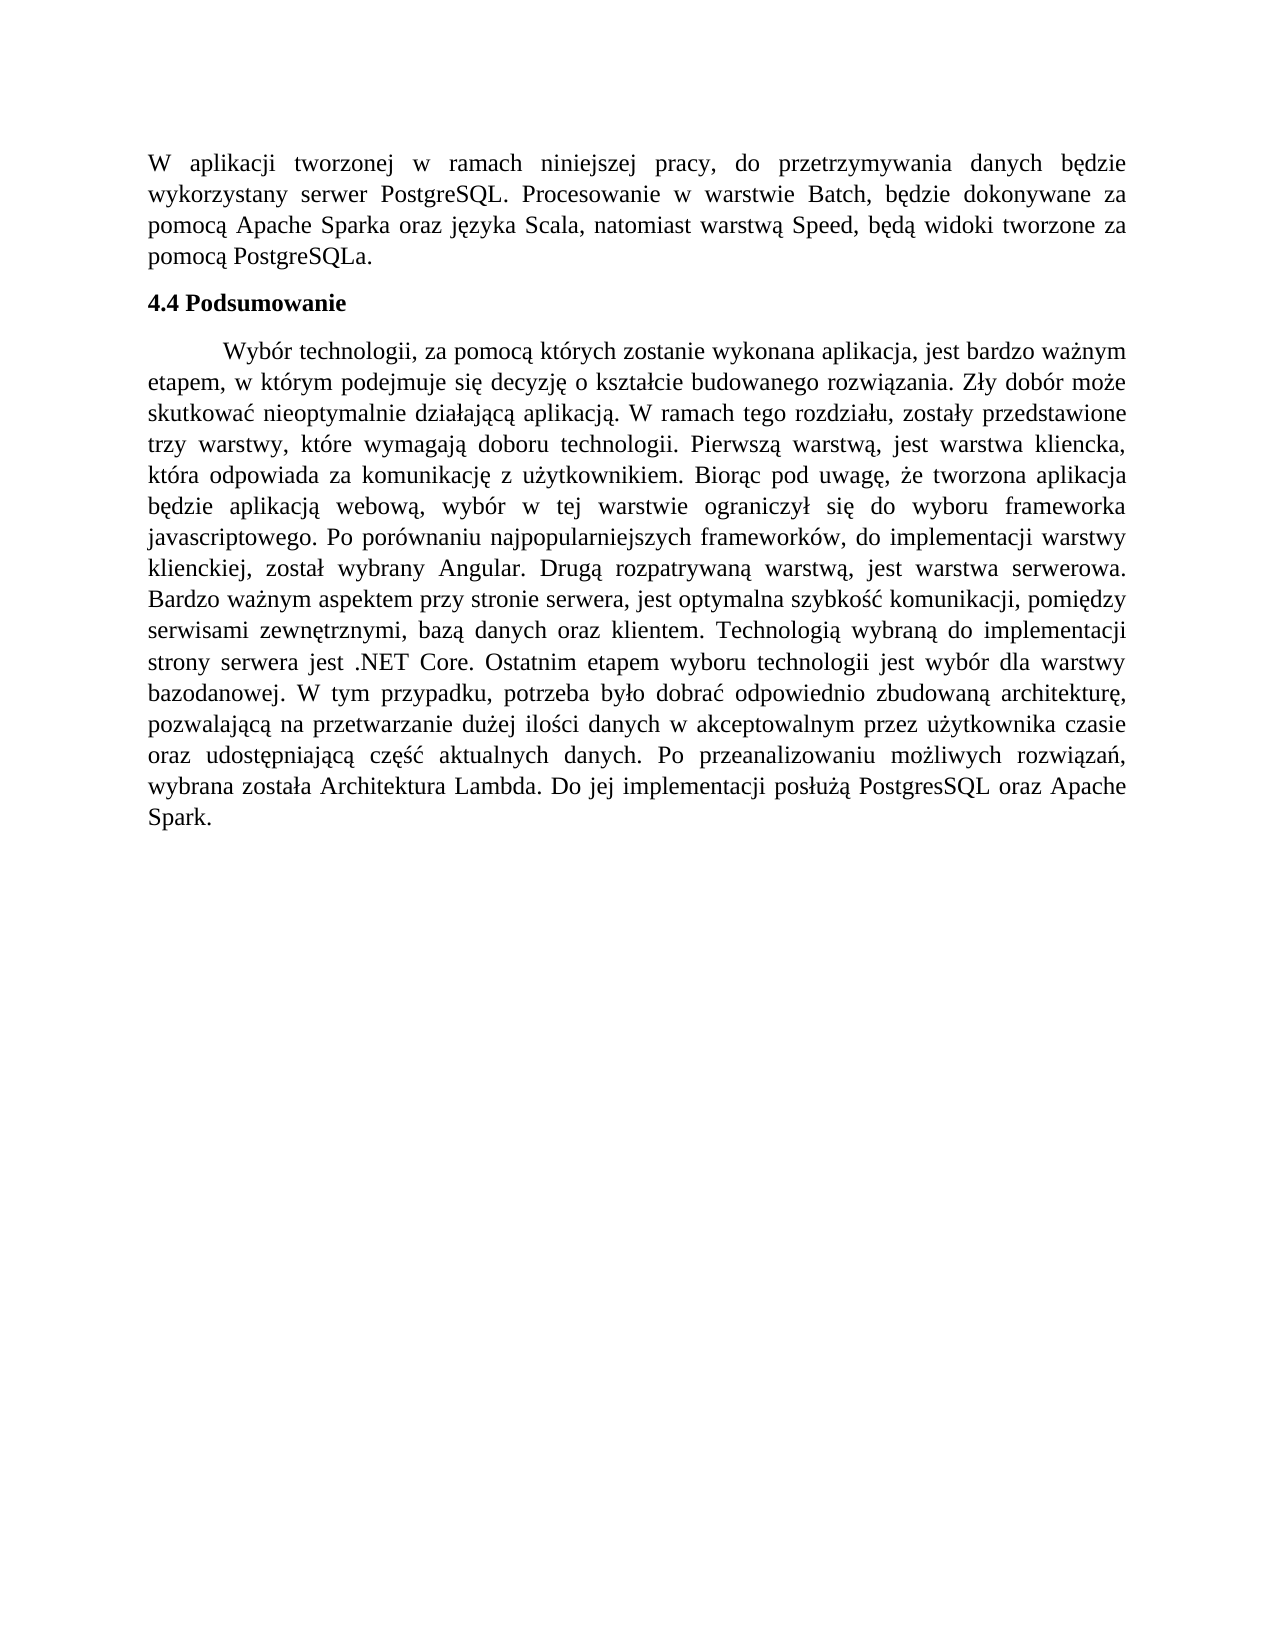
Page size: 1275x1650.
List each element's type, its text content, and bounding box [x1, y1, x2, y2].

text Wybór technologii, za pomocą których zostanie wykonana aplikacja, jest bardzo ważnym etapem, w którym podejmuje się decyzję o kształcie budowanego rozwiązania. Zły dobór może skutkować nieoptymalnie działającą aplikacją. W ramach tego rozdziału, zostały przedstawione trzy warstwy, które wymagają doboru technologii. Pierwszą warstwą, jest warstwa kliencka, która odpowiada za komunikację z użytkownikiem. Biorąc pod uwagę, że tworzona aplikacja będzie aplikacją webową, wybór w tej warstwie ograniczył się do wyboru frameworka javascriptowego. Po porównaniu najpopularniejszych frameworków, do implementacji warstwy klienckiej, został wybrany Angular. Drugą rozpatrywaną warstwą, jest warstwa serwerowa. Bardzo ważnym aspektem przy stronie serwera, jest optymalna szybkość komunikacji, pomiędzy serwisami zewnętrznymi, bazą danych oraz klientem. Technologią wybraną do implementacji strony serwera jest .NET Core. Ostatnim etapem wyboru technologii jest wybór dla warstwy bazodanowej. W tym przypadku, potrzeba było dobrać odpowiednio zbudowaną architekturę, pozwalającą na przetwarzanie dużej ilości danych w akceptowalnym przez użytkownika czasie oraz udostępniającą część aktualnych danych. Po przeanalizowaniu możliwych rozwiązań, wybrana została Architektura Lambda. Do jej implementacji posłużą PostgresSQL oraz Apache Spark. [148, 336, 1127, 831]
text 4.4 Podsumowanie [148, 288, 1127, 317]
text W aplikacji tworzonej w ramach niniejszej pracy, do przetrzymywania danych będzie wykorzystany serwer PostgreSQL. Procesowanie w warstwie Batch, będzie dokonywane za pomocą Apache Sparka oraz języka Scala, natomiast warstwą Speed, będą widoki tworzone za pomocą PostgreSQLa. [148, 148, 1127, 269]
